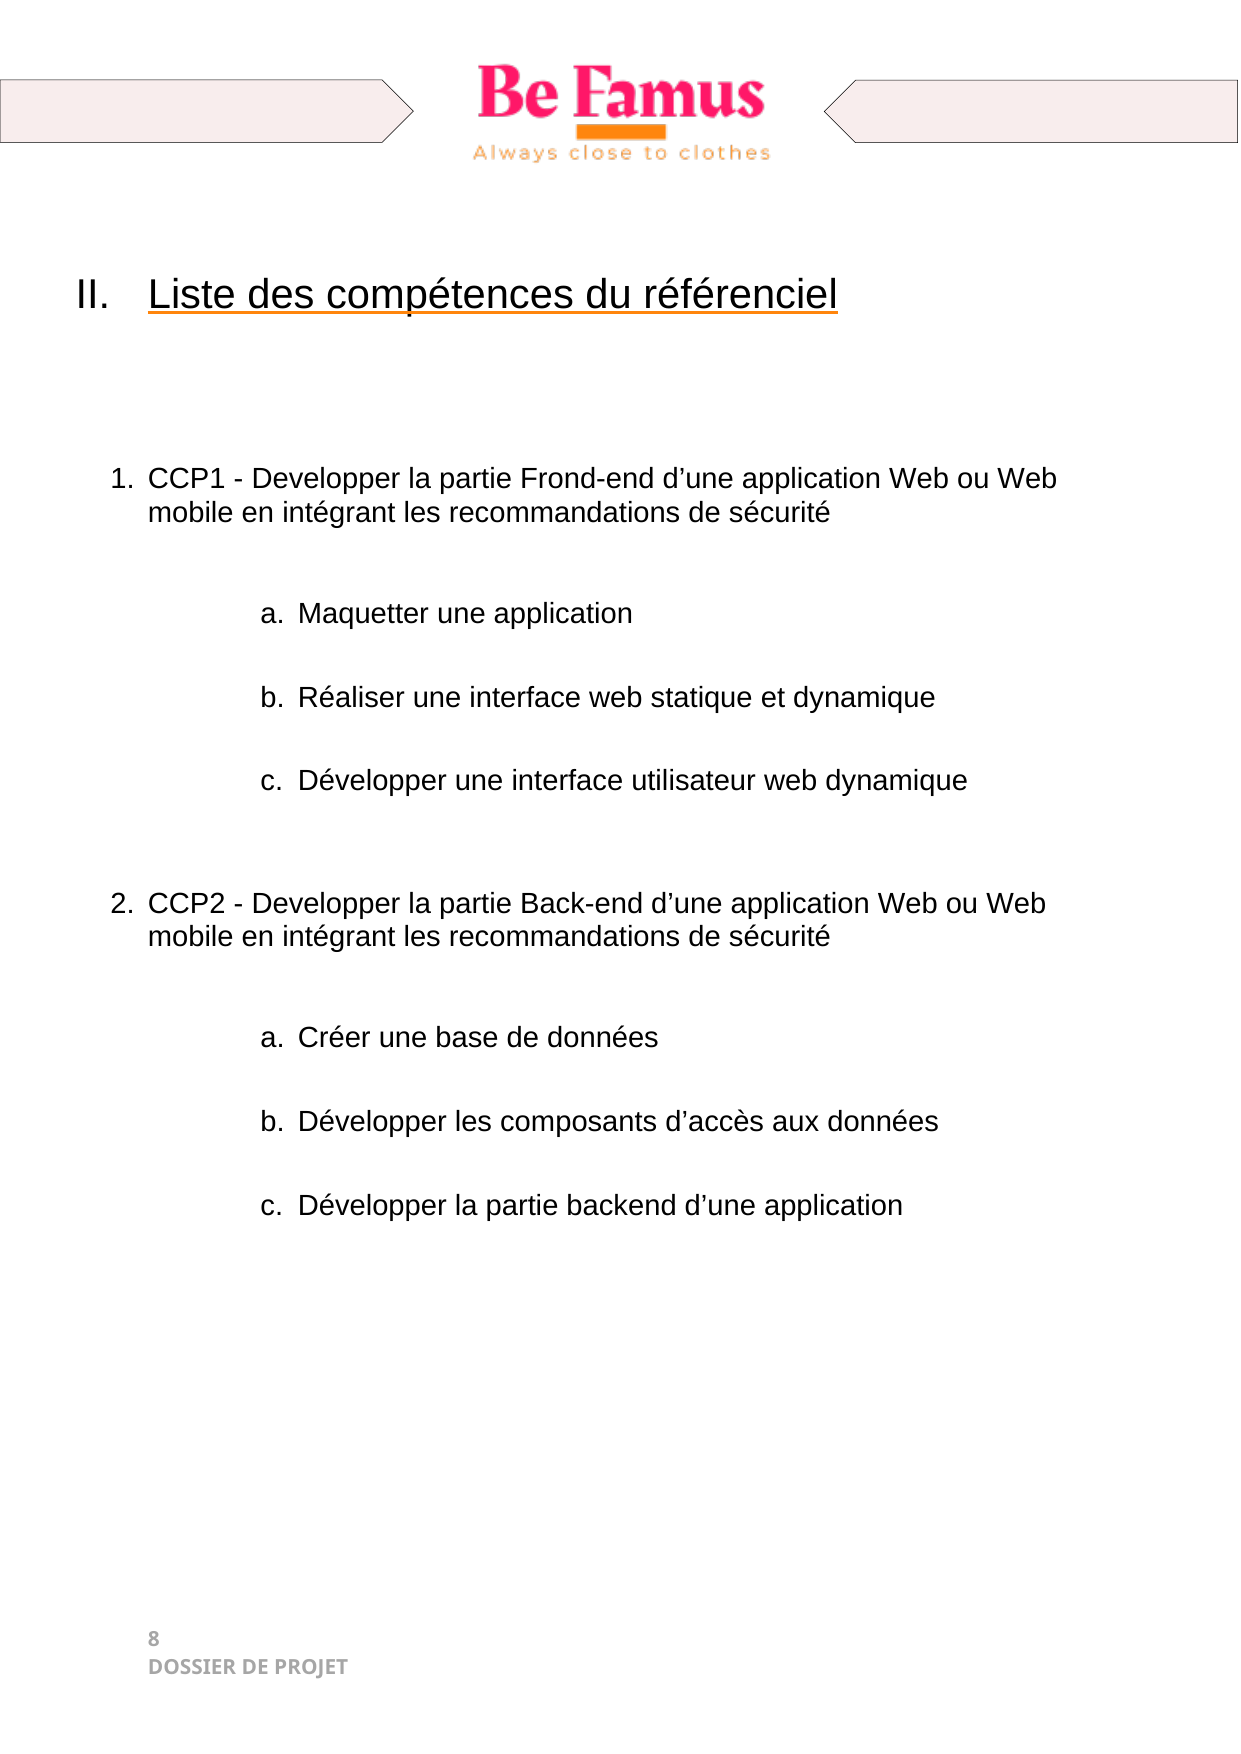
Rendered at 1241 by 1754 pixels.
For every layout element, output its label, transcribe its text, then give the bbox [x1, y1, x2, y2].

picture [463, 59, 777, 166]
list Développer la partie backend d’une application [260, 1188, 1090, 1221]
list Liste des compétences du référenciel [110, 270, 1090, 318]
list Développer une interface utilisateur web dynamique [260, 763, 1090, 797]
list Développer les composants d’accès aux données [260, 1104, 1090, 1137]
list Réaliser une interface web statique et dynamique [260, 679, 1090, 713]
list CCP2 - Developper la partie Back-end d’une application Web ou Web mobile en intégrant les recommandations de sécurité [110, 886, 1090, 953]
list Créer une base de données [260, 1020, 1090, 1053]
list CCP1 - Developper la partie Frond-end d’une application Web ou Web mobile en intégrant les recommandations de sécurité [110, 462, 1090, 529]
list Maquetter une application [260, 596, 1090, 629]
